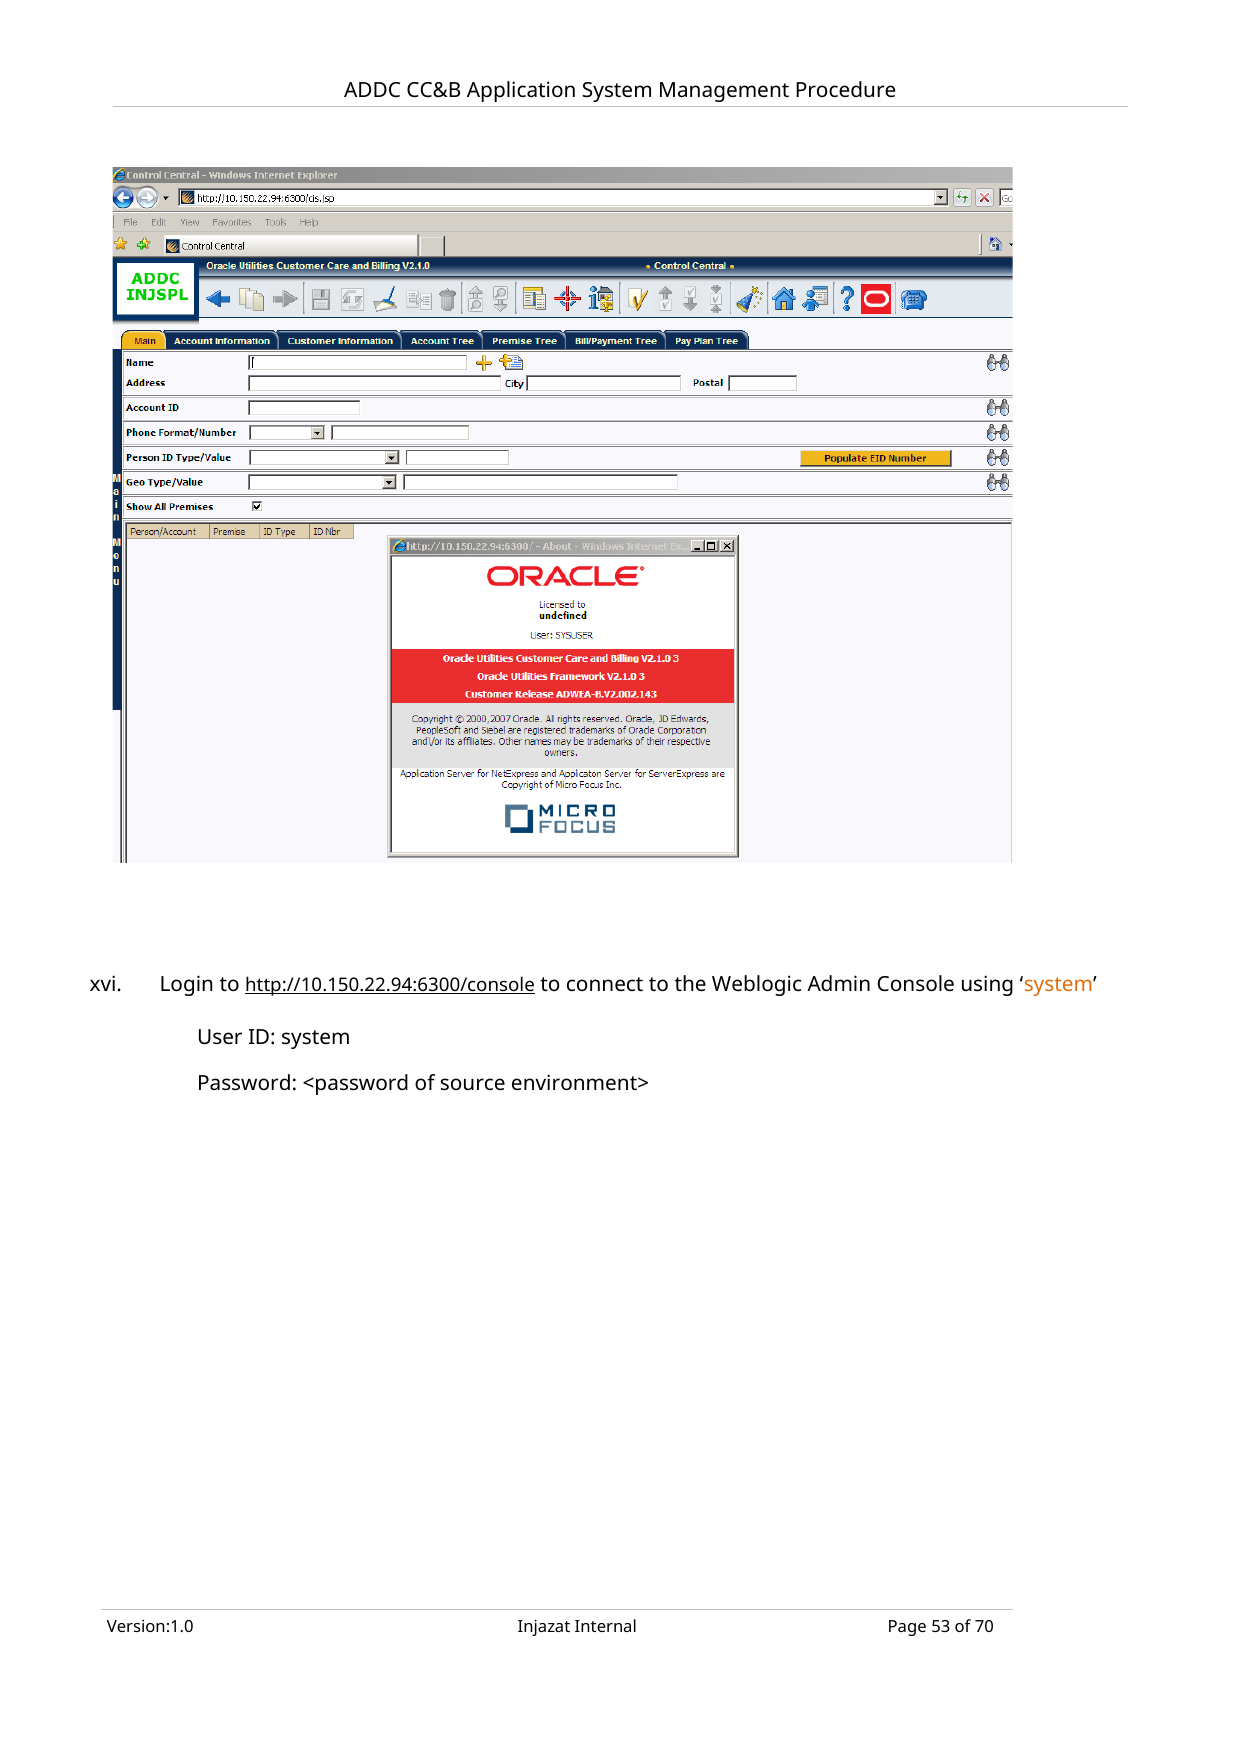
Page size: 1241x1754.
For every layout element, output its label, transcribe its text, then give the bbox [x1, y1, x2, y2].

list Password: <password of source environment> [197, 1068, 1128, 1096]
list Login to http://10.150.22.94:6300/console to connect to the Weblogic Admin Console using ‘system’ [122, 969, 1128, 997]
list User ID: system [197, 1022, 1128, 1051]
picture [112, 167, 1013, 863]
